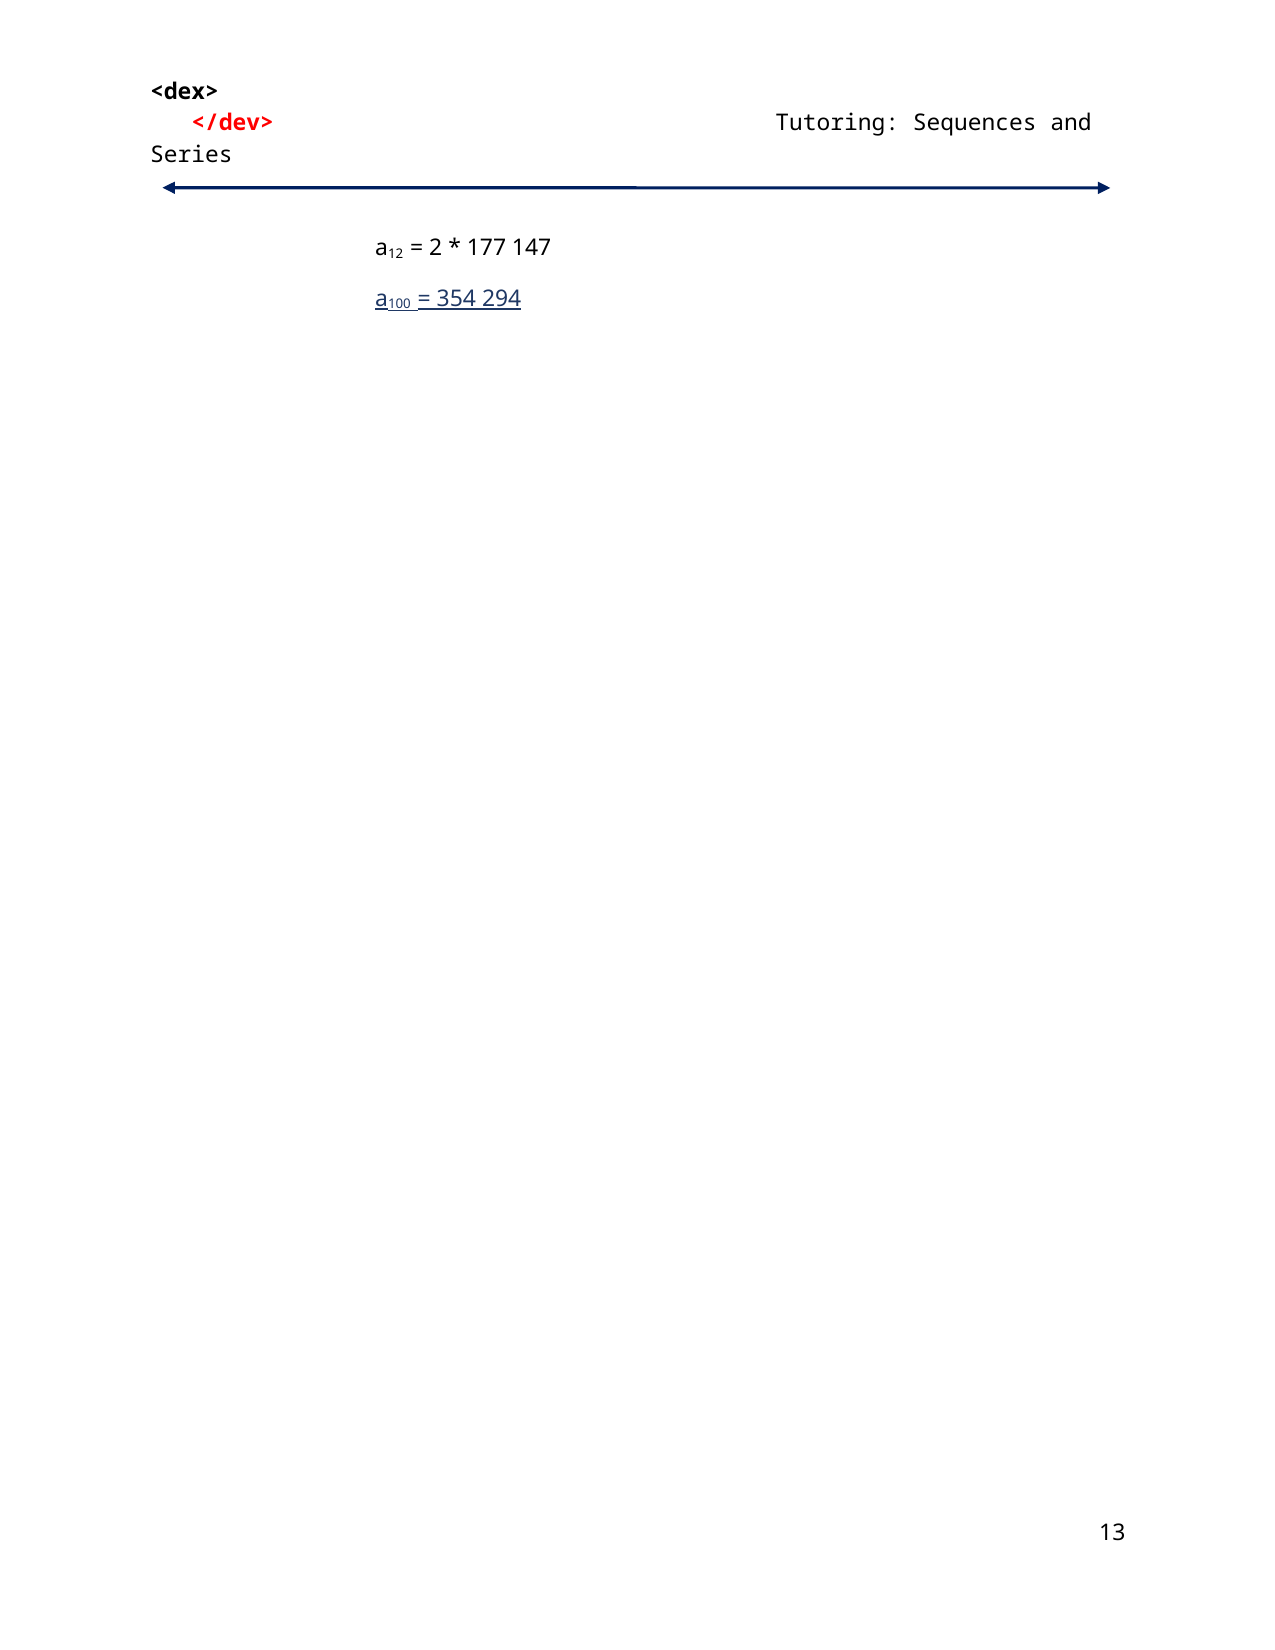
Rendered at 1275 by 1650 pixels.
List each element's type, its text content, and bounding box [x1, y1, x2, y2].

text a100 = 354 294 [300, 282, 1125, 313]
text a12 = 2 * 177 147 [300, 231, 1125, 262]
